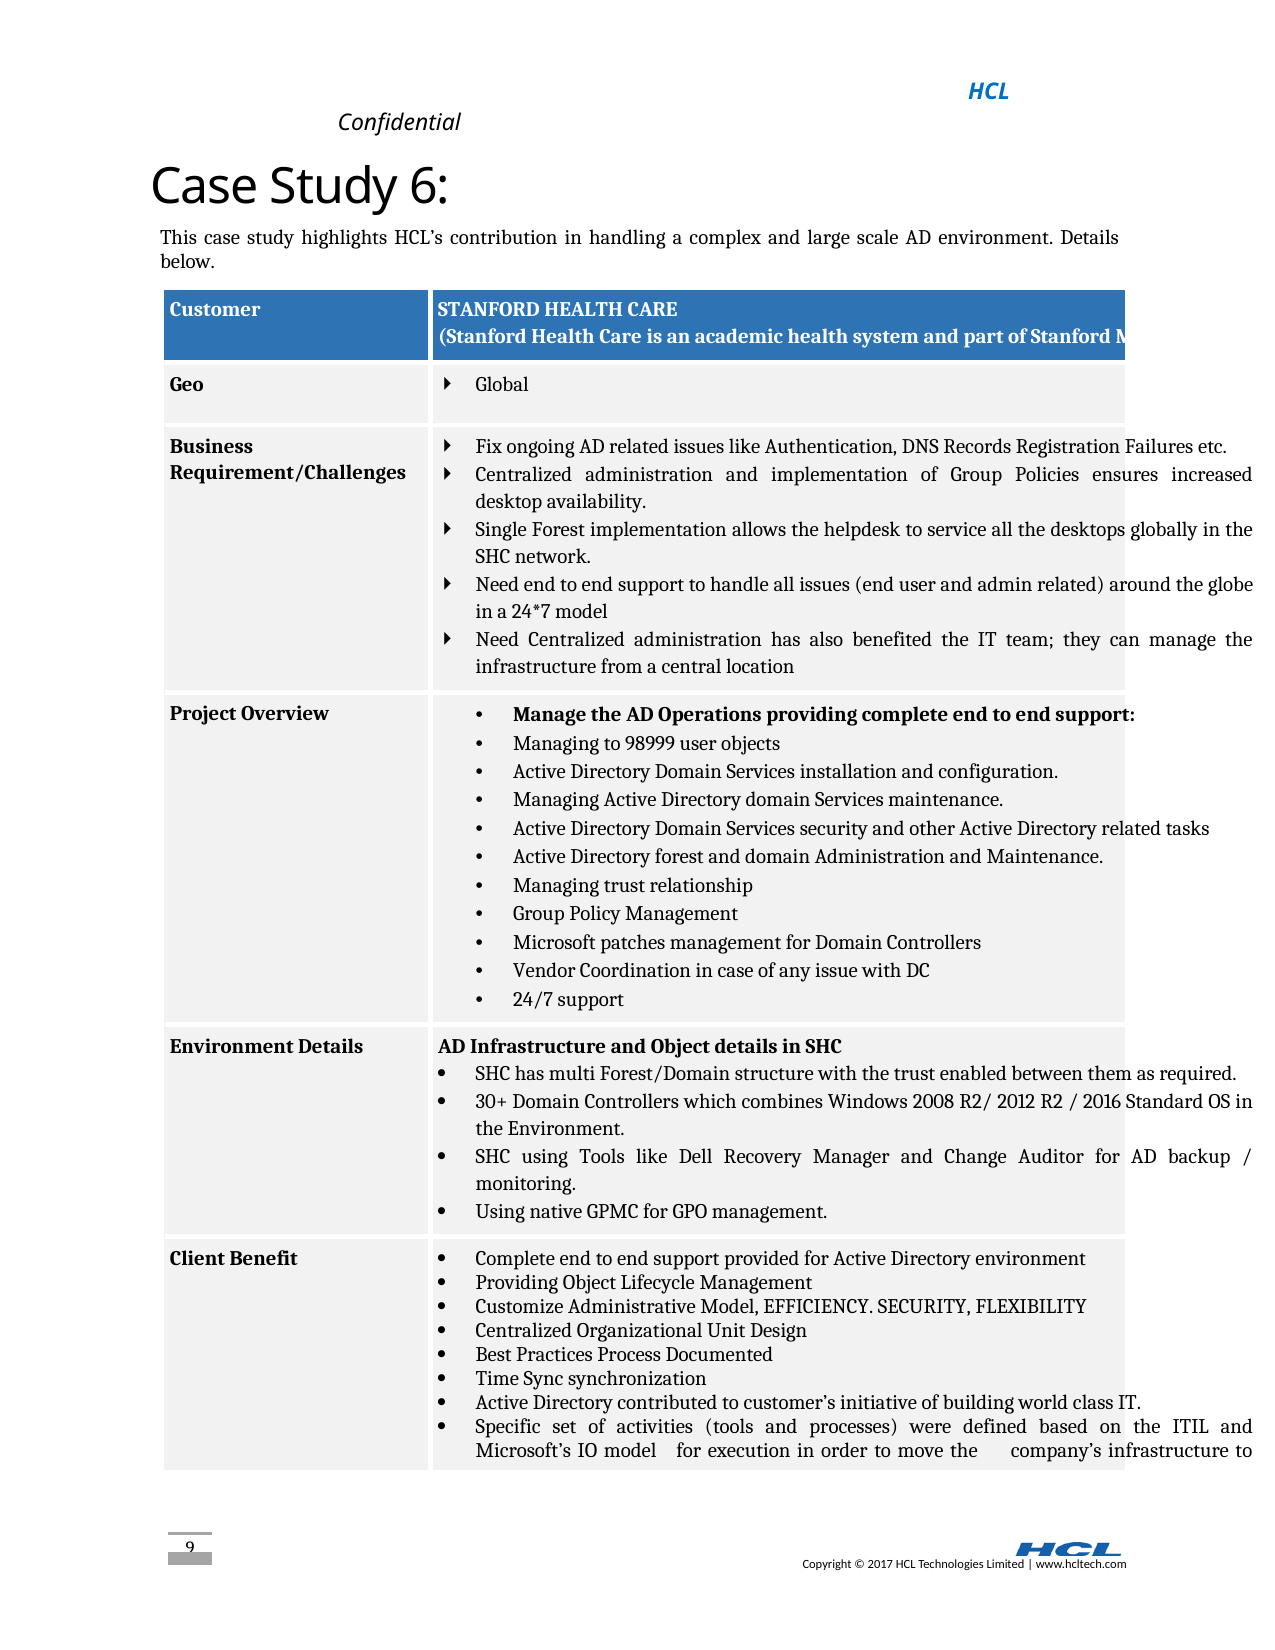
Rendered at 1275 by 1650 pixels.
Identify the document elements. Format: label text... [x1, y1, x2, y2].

picture [1010, 1542, 1123, 1555]
title Case Study 6: [150, 150, 1125, 218]
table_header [155, 218, 1125, 1482]
